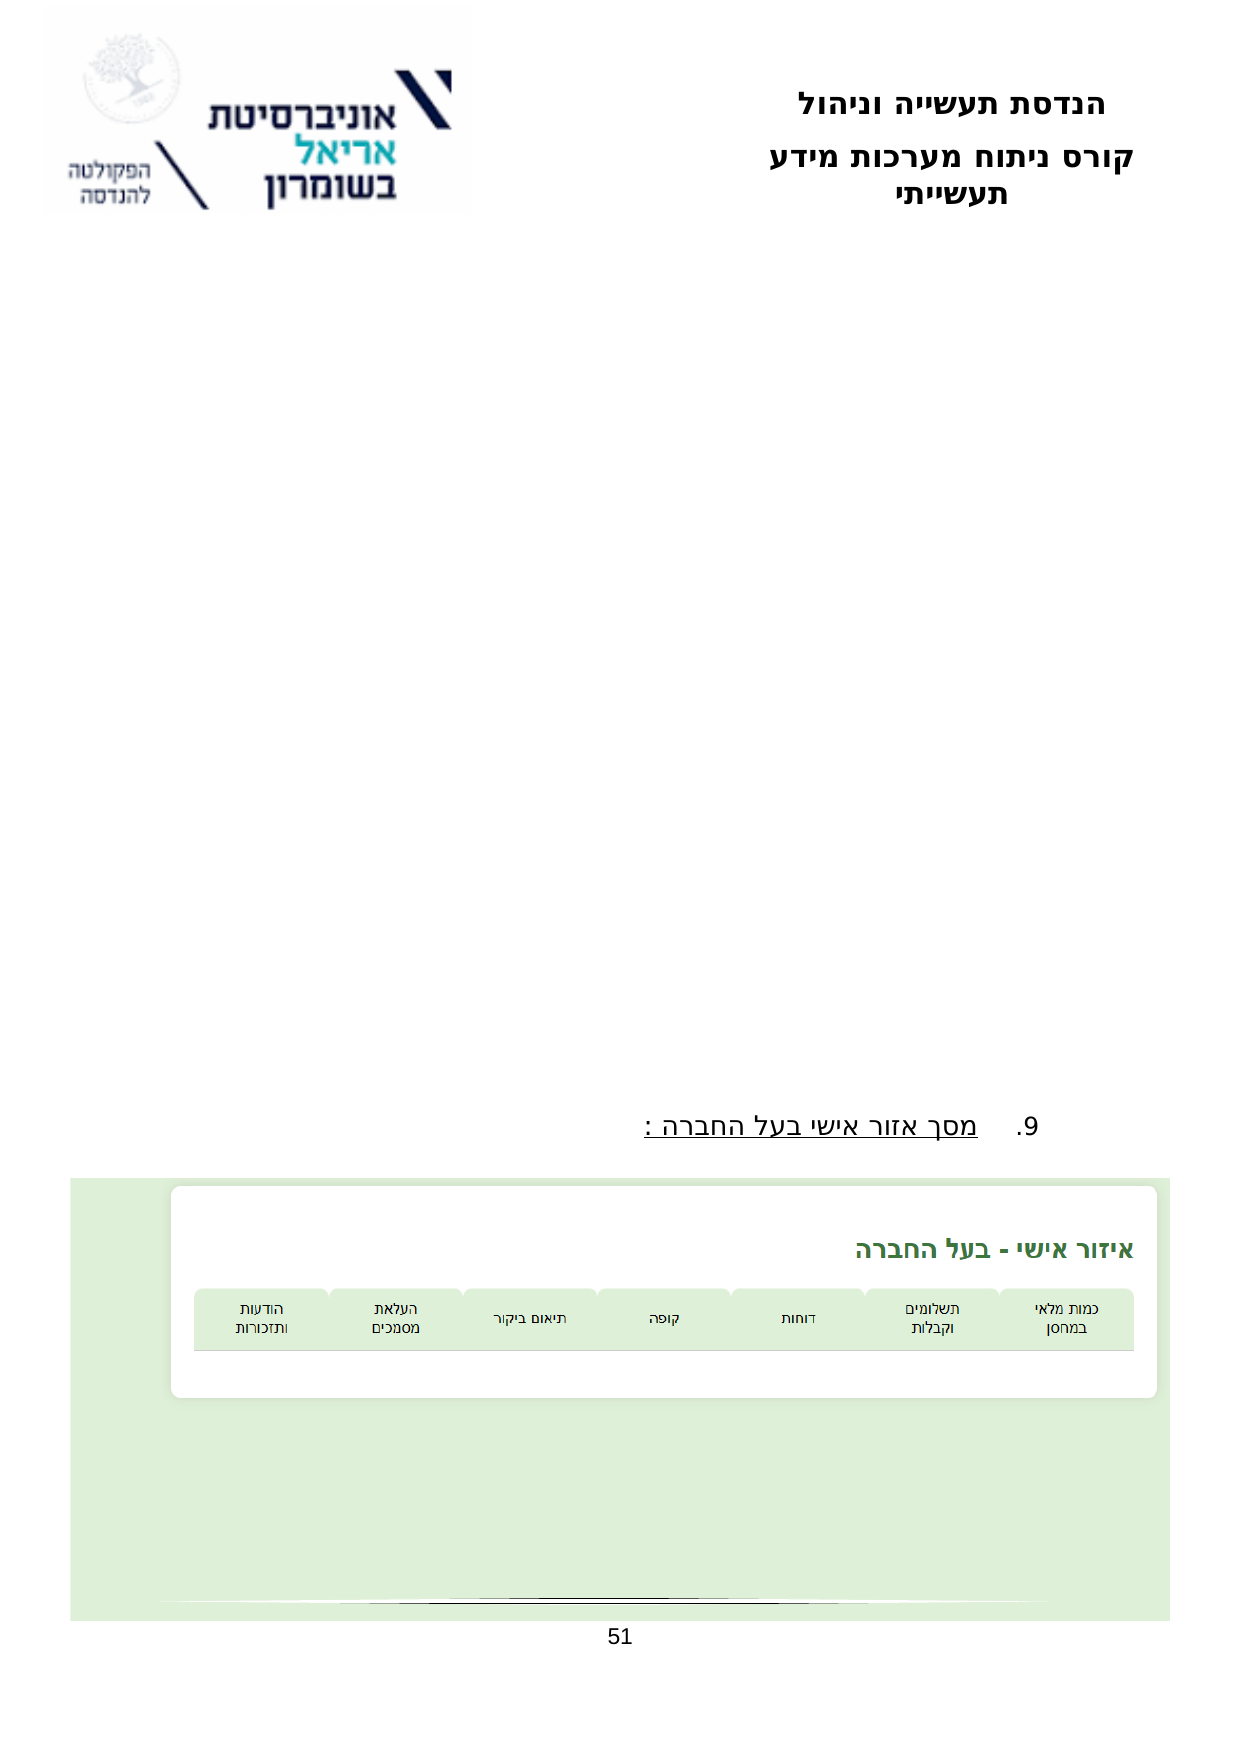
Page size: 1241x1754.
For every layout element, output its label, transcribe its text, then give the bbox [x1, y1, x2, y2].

list מסך אזור אישי בעל החברה : [187, 1110, 1015, 1141]
picture [70, 1178, 1170, 1621]
picture [43, 6, 473, 244]
